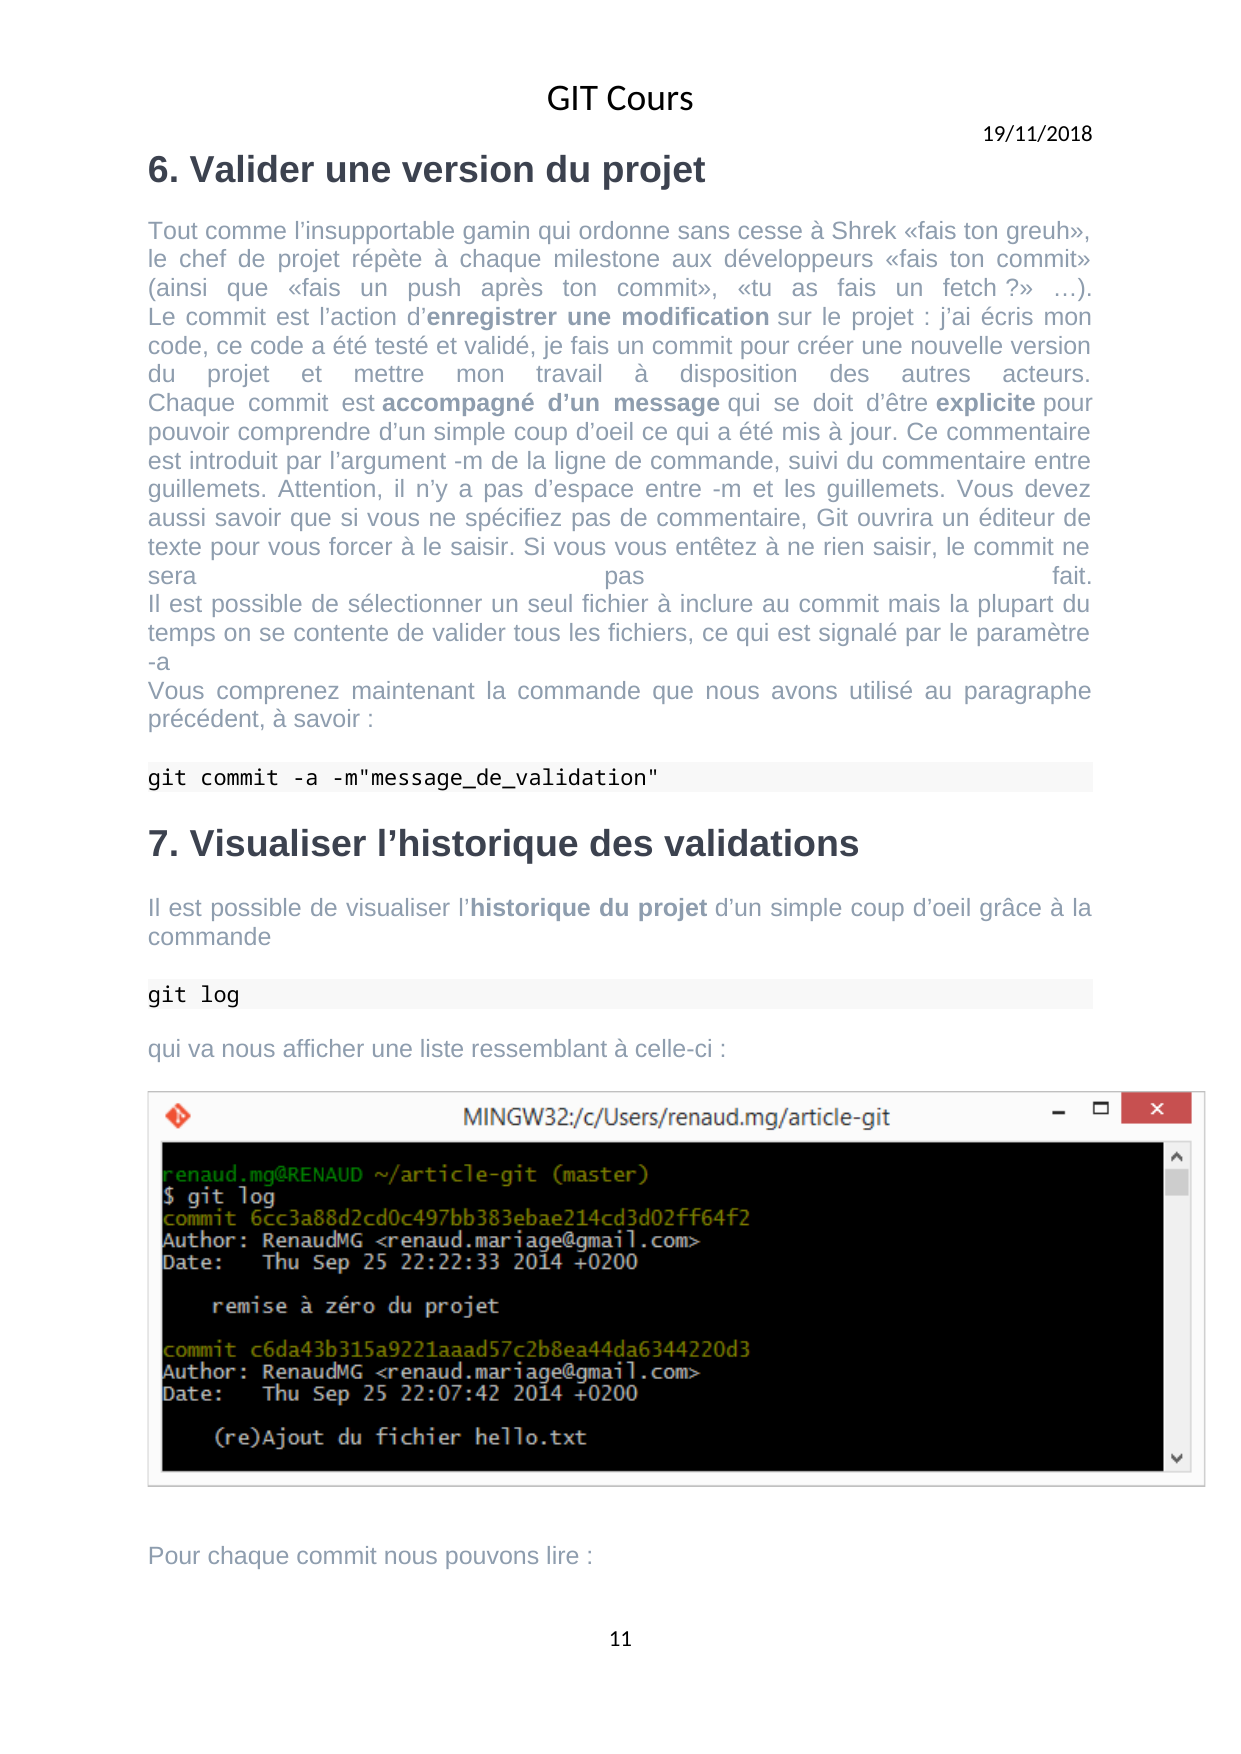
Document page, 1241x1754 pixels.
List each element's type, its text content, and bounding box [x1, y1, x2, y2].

text Pour chaque commit nous pouvons lire : [148, 1541, 1093, 1569]
text Tout comme l’insupportable gamin qui ordonne sans cesse à Shrek «fais ton greuh», le chef de projet répète à chaque milestone aux développeurs «fais ton commit» (ainsi que «fais un push après ton commit», «tu as fais un fetch ?» …). Le commit est l’action d’enregistrer une modification sur le projet : j’ai écris mon code, ce code a été testé et validé, je fais un commit pour créer une nouvelle version du projet et mettre mon travail à disposition des autres acteurs. Chaque commit est accompagné d’un message qui se doit d’être explicite pour pouvoir comprendre d’un simple coup d’oeil ce qui a été mis à jour. Ce commentaire est introduit par l’argument -m de la ligne de commande, suivi du commentaire entre guillemets. Attention, il n’y a pas d’espace entre -m et les guillemets. Vous devez aussi savoir que si vous ne spécifiez pas de commentaire, Git ouvrira un éditeur de texte pour vous forcer à le saisir. Si vous vous entêtez à ne rien saisir, le commit ne sera pas fait. Il est possible de sélectionner un seul fichier à inclure au commit mais la plupart du temps on se contente de valider tous les fichiers, ce qui est signalé par le paramètre -a Vous comprenez maintenant la commande que nous avons utilisé au paragraphe précédent, à savoir : [148, 216, 1093, 733]
text Il est possible de visualiser l’historique du projet d’un simple coup d’oeil grâce à la commande [148, 893, 1093, 951]
text 6. Valider une version du projet [148, 148, 1093, 191]
text git commit -a -m"message_de_validation" [148, 762, 1093, 792]
text 7. Visualiser l’historique des validations [148, 821, 1093, 864]
picture [147, 1091, 1206, 1487]
text git log [148, 979, 1093, 1009]
text qui va nous afficher une liste ressemblant à celle-ci : [148, 1034, 1093, 1063]
